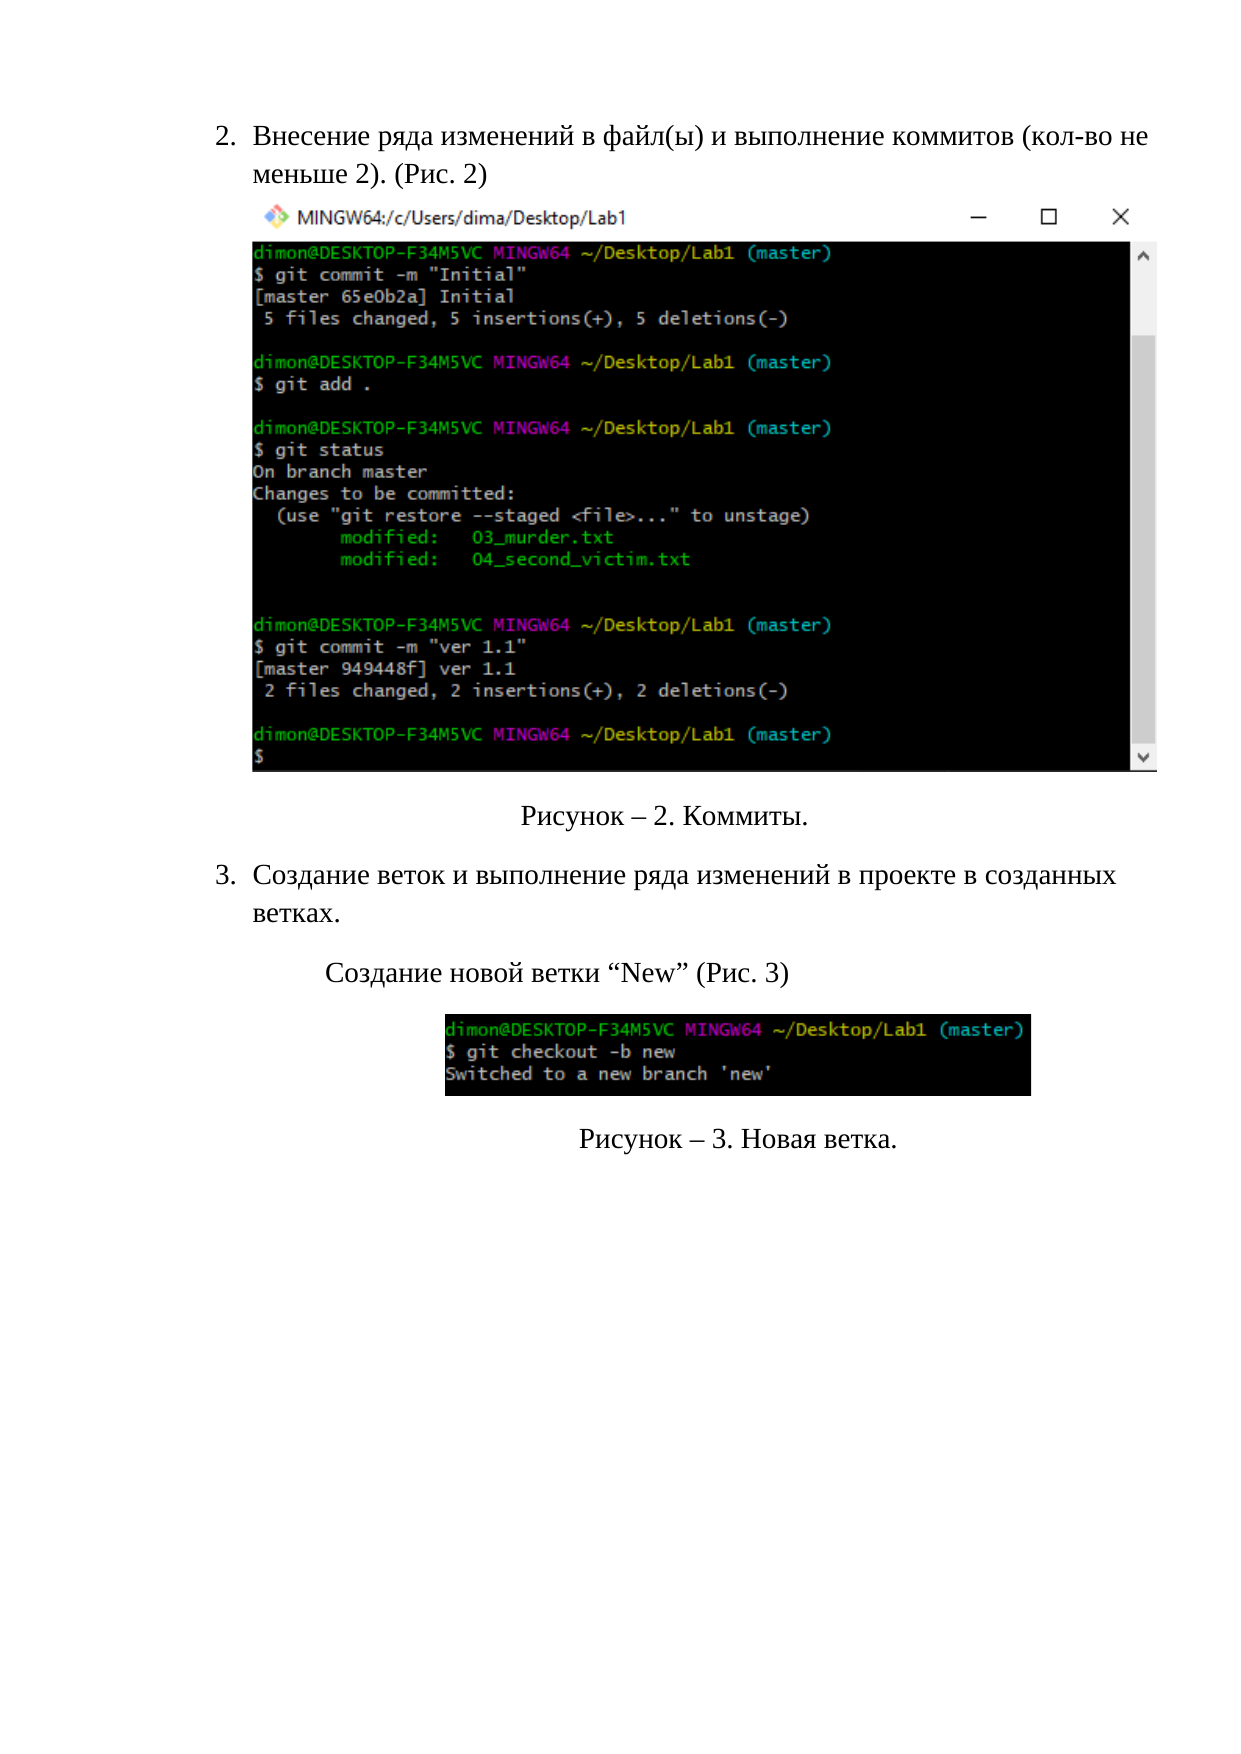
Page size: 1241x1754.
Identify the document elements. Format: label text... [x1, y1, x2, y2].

text Рисунок – 2. Коммиты. [177, 798, 1152, 831]
list Создание веток и выполнение ряда изменений в проекте в созданных ветках. [215, 857, 1152, 929]
list Внесение ряда изменений в файл(ы) и выполнение коммитов (кол-во не меньше 2). (Рис. 2) [215, 118, 1152, 190]
text Создание новой ветки “New” (Рис. 3) [251, 955, 1152, 988]
picture [252, 195, 1157, 772]
text Рисунок – 3. Новая ветка. [251, 1121, 1152, 1155]
picture [445, 1014, 1032, 1096]
